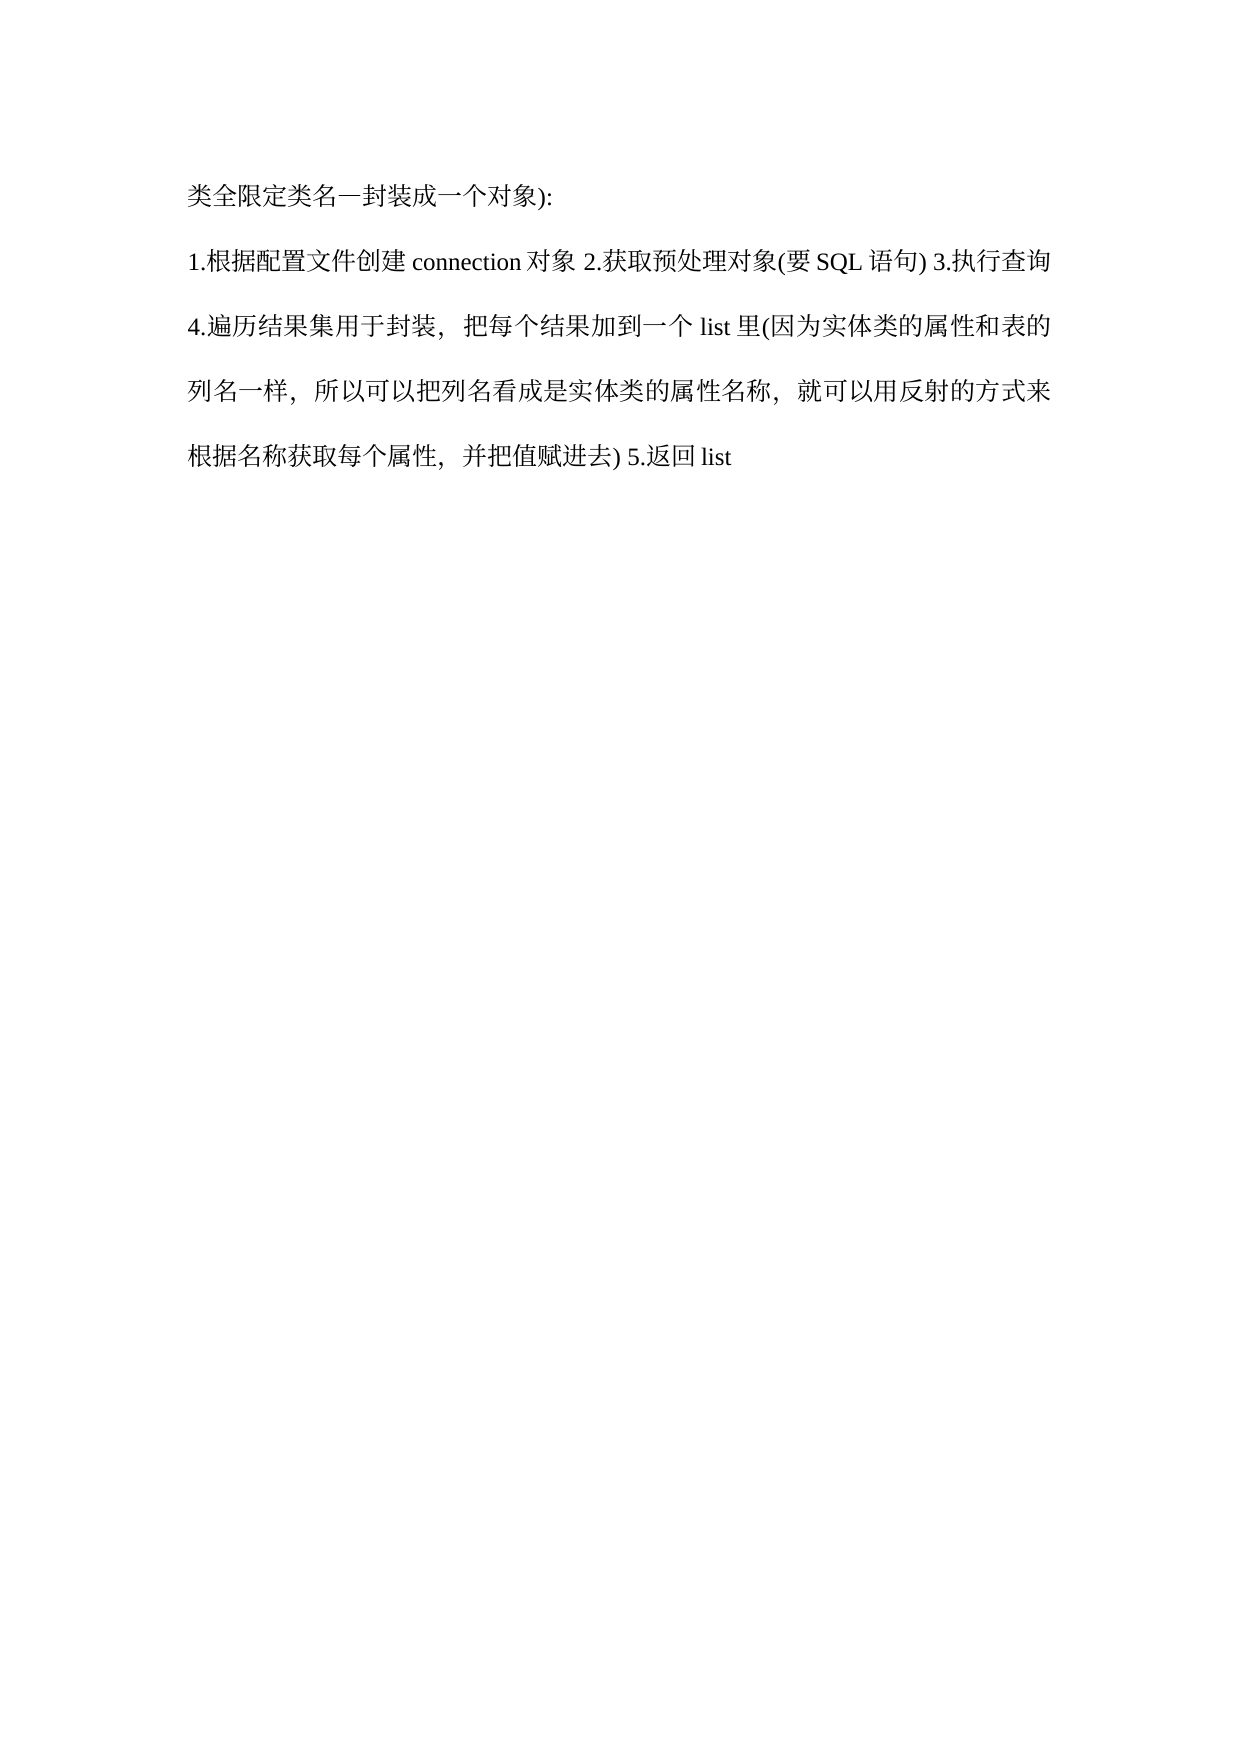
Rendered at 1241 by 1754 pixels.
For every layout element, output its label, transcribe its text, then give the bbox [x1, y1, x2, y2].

text 1.根据配置文件创建connection对象 2.获取预处理对象(要SQL语句) 3.执行查询 4.遍历结果集用于封装，把每个结果加到一个list里(因为实体类的属性和表的列名一样，所以可以把列名看成是实体类的属性名称，就可以用反射的方式来根据名称获取每个属性，并把值赋进去) 5.返回list [187, 227, 1053, 487]
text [187, 162, 1053, 227]
